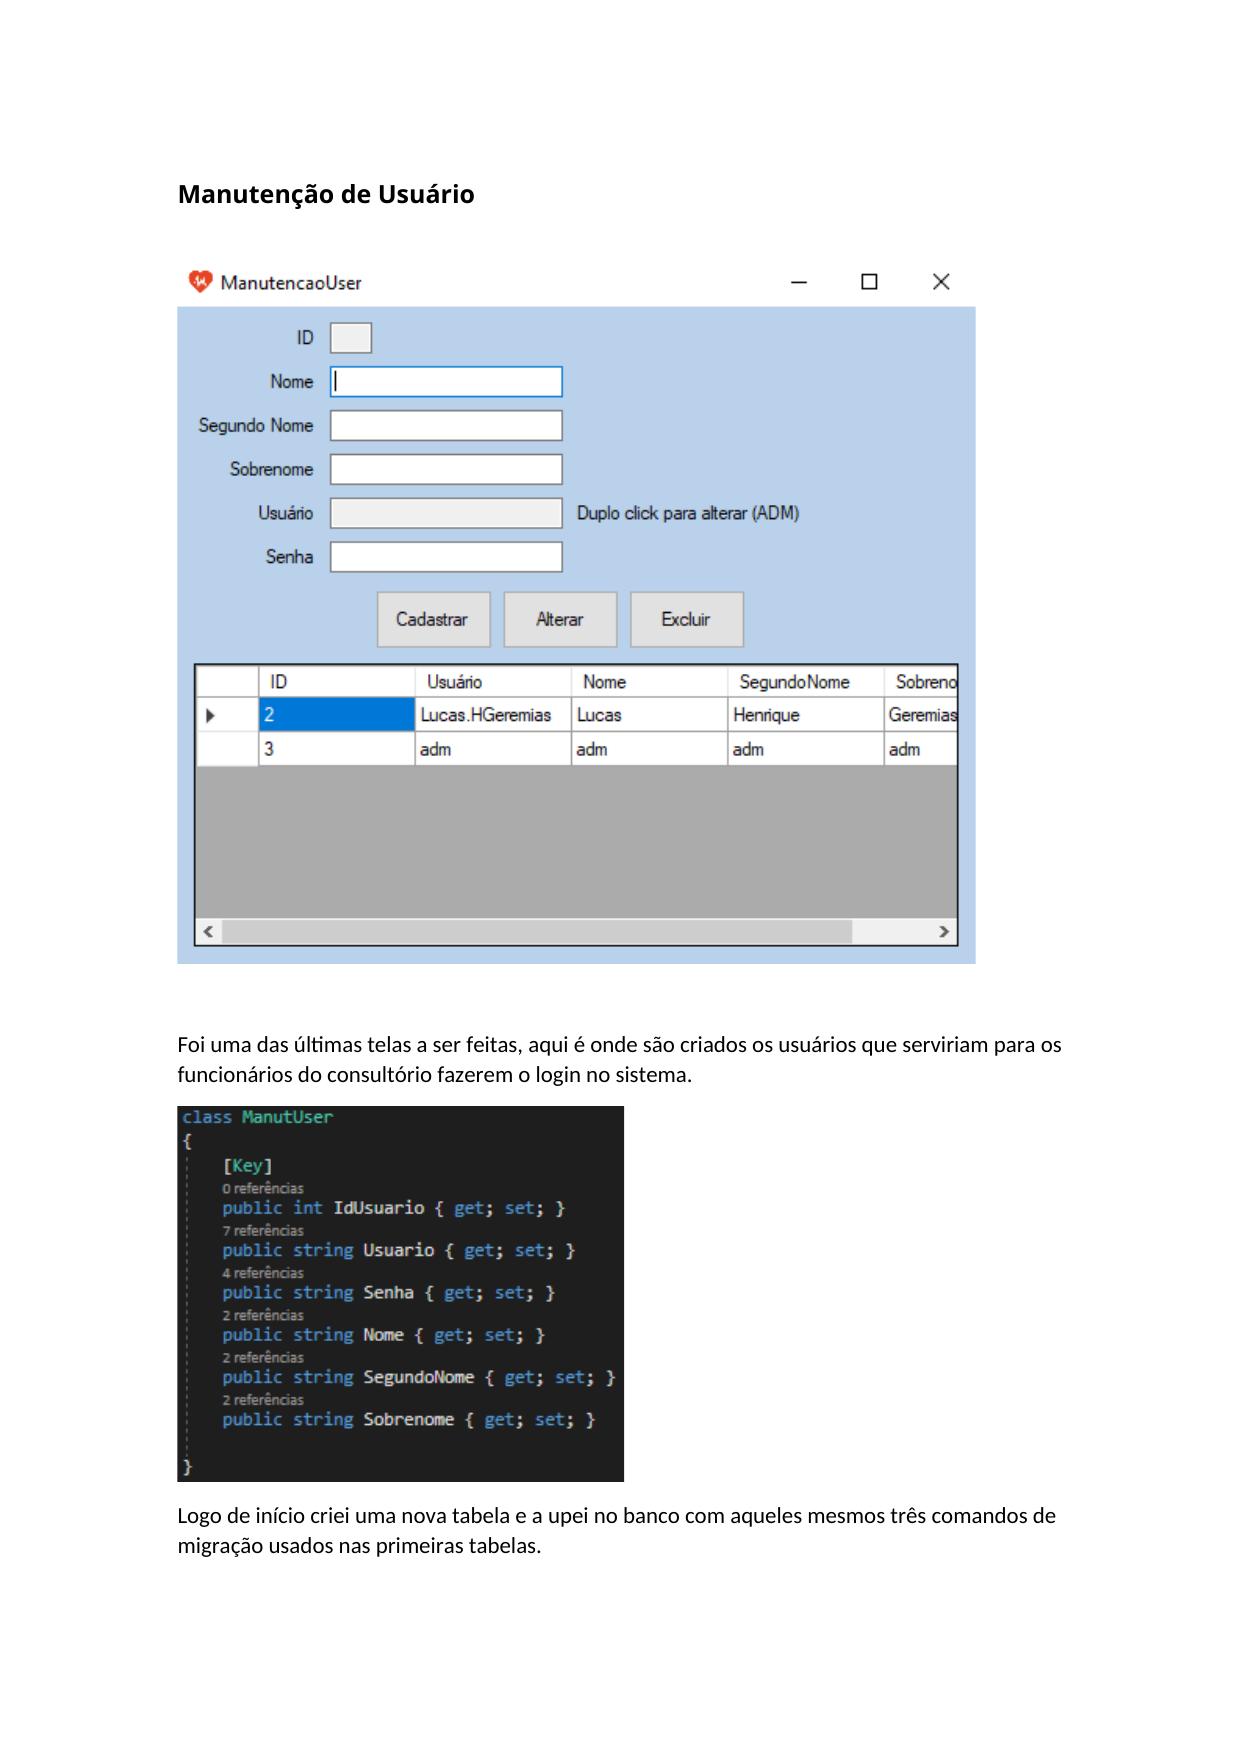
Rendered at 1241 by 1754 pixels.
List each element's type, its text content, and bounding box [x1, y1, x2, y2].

text Foi uma das últimas telas a ser feitas, aqui é onde são criados os usuários que serviriam para os funcionários do consultório fazerem o login no sistema. [177, 1030, 1122, 1088]
text Logo de início criei uma nova tabela e a upei no banco com aqueles mesmos três comandos de migração usados nas primeiras tabelas. [177, 1501, 1122, 1559]
subtitle Manutenção de Usuário [177, 177, 1122, 211]
picture [177, 260, 976, 964]
picture [177, 1106, 625, 1482]
